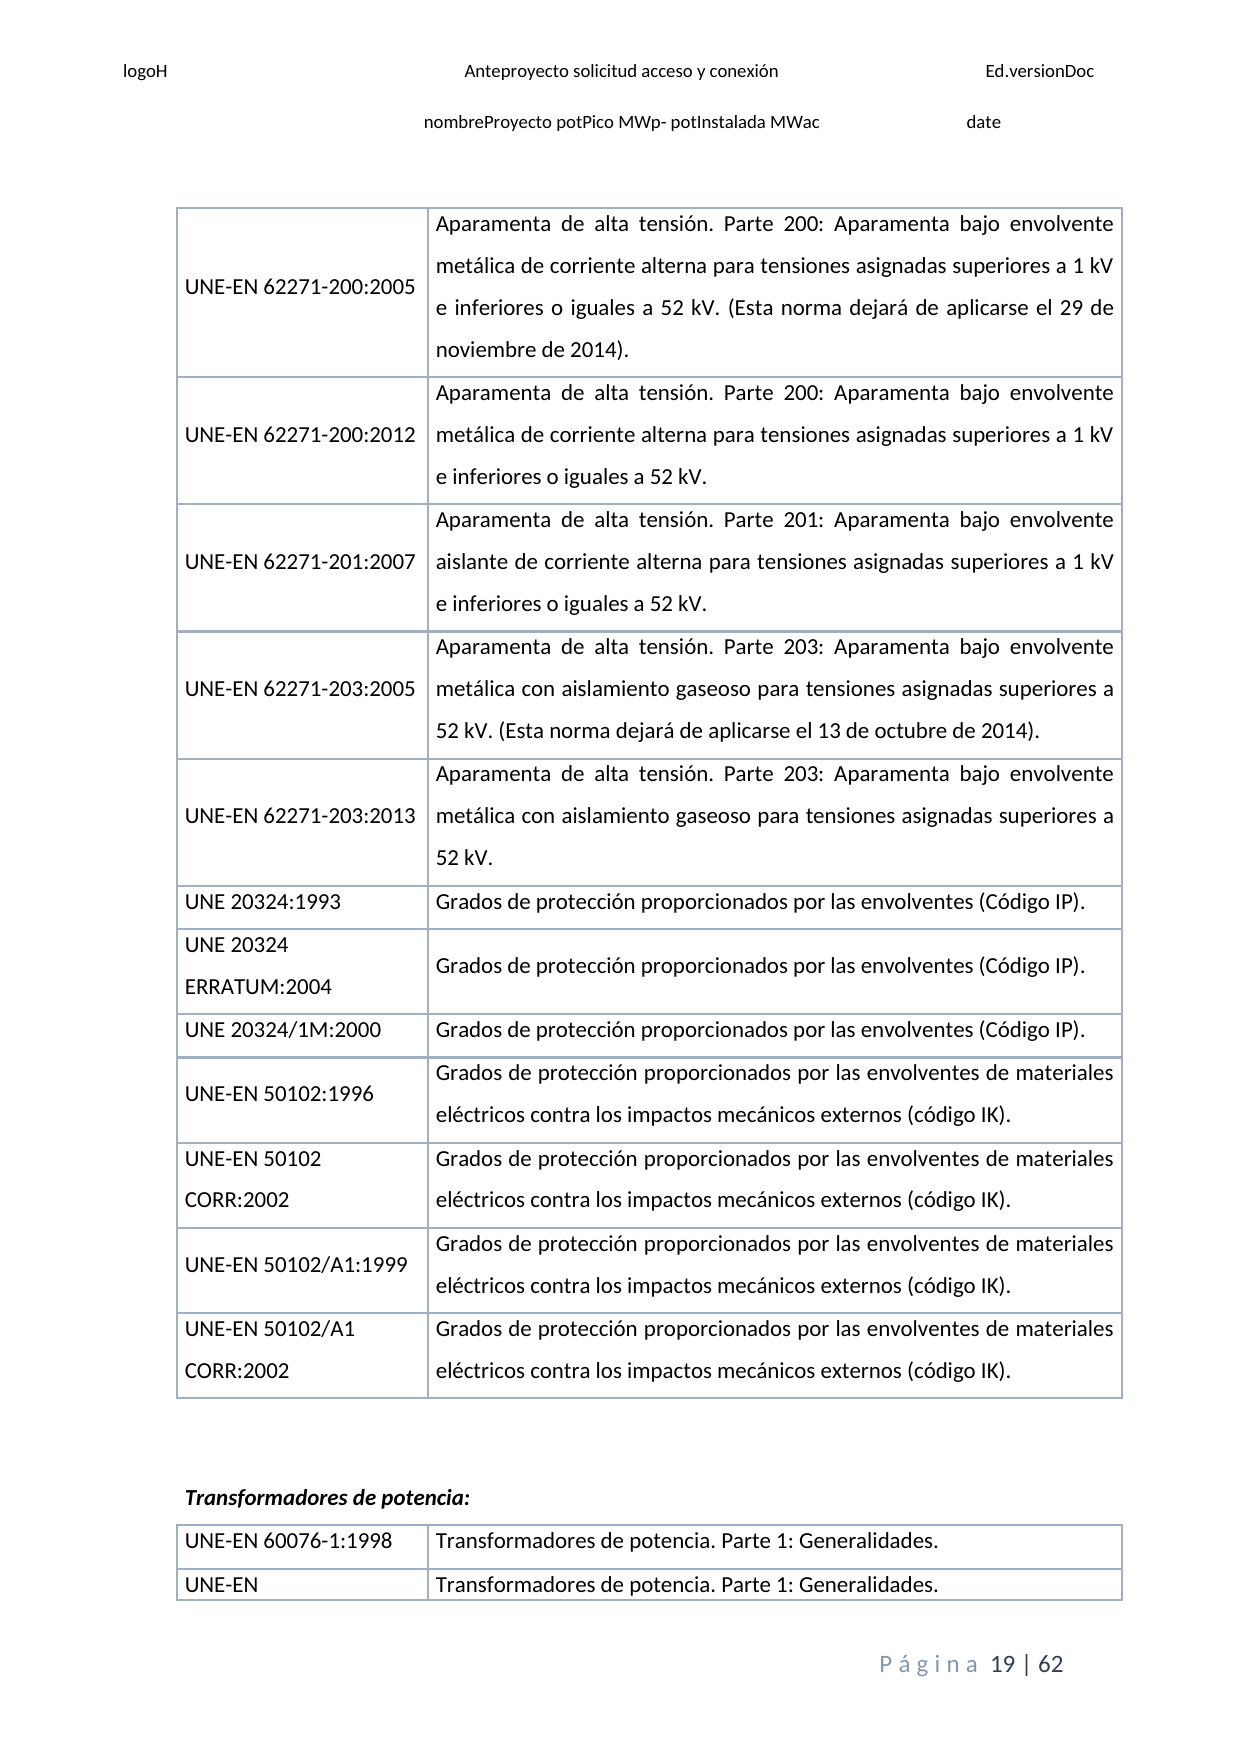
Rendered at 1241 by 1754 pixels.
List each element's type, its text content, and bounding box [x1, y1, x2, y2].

table_cell Grados de protección proporcionados por las envolventes (Código IP). [429, 1015, 1121, 1056]
table_cell Aparamenta de alta tensión. Parte 203: Aparamenta bajo envolvente metálica con aislamiento gaseoso para tensiones asignadas superiores a 52 kV. [429, 760, 1121, 885]
table_cell Grados de protección proporcionados por las envolventes (Código IP). [429, 930, 1121, 1013]
table_cell Grados de protección proporcionados por las envolventes de materiales eléctricos contra los impactos mecánicos externos (código IK). [429, 1229, 1121, 1312]
table_cell UNE-EN 50102:1996 [178, 1059, 427, 1142]
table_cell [429, 1526, 1121, 1568]
table_cell Aparamenta de alta tensión. Parte 201: Aparamenta bajo envolvente aislante de corriente alterna para tensiones asignadas superiores a 1 kV e inferiores o iguales a 52 kV. [429, 505, 1121, 630]
table_cell Transformadores de potencia: [177, 1399, 1122, 1524]
table_cell UNE 20324:1993 [178, 887, 427, 928]
table_cell Grados de protección proporcionados por las envolventes de materiales eléctricos contra los impactos mecánicos externos (código IK). [429, 1059, 1121, 1142]
table_cell UNE-EN 50102 CORR:2002 [178, 1144, 427, 1227]
table_cell UNE 20324 ERRATUM:2004 [178, 930, 427, 1013]
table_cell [178, 1570, 427, 1599]
table_cell Aparamenta de alta tensión. Parte 200: Aparamenta bajo envolvente metálica de corriente alterna para tensiones asignadas superiores a 1 kV e inferiores o iguales a 52 kV. (Esta norma dejará de aplicarse el 29 de noviembre de 2014). [429, 209, 1121, 376]
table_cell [429, 1570, 1121, 1599]
table_cell Aparamenta de alta tensión. Parte 200: Aparamenta bajo envolvente metálica de corriente alterna para tensiones asignadas superiores a 1 kV e inferiores o iguales a 52 kV. [429, 378, 1121, 503]
table_cell UNE-EN 62271-203:2013 [178, 760, 427, 885]
table_cell UNE-EN 50102/A1:1999 [178, 1229, 427, 1312]
table_cell UNE-EN 60076-1:1998 [178, 1526, 427, 1568]
table_cell Aparamenta de alta tensión. Parte 203: Aparamenta bajo envolvente metálica con aislamiento gaseoso para tensiones asignadas superiores a 52 kV. (Esta norma dejará de aplicarse el 13 de octubre de 2014). [429, 633, 1121, 757]
table_cell UNE-EN 62271-200:2012 [178, 378, 427, 503]
table_cell Grados de protección proporcionados por las envolventes de materiales eléctricos contra los impactos mecánicos externos (código IK). [429, 1314, 1121, 1397]
table_cell UNE-EN 62271-201:2007 [178, 505, 427, 630]
table_cell Grados de protección proporcionados por las envolventes (Código IP). [429, 887, 1121, 928]
table_cell UNE 20324/1M:2000 [178, 1015, 427, 1056]
table_cell UNE-EN 50102/A1 CORR:2002 [178, 1314, 427, 1397]
table_cell UNE-EN 62271-203:2005 [178, 633, 427, 757]
table_cell Grados de protección proporcionados por las envolventes de materiales eléctricos contra los impactos mecánicos externos (código IK). [429, 1144, 1121, 1227]
table_cell UNE-EN 62271-200:2005 [178, 209, 427, 376]
